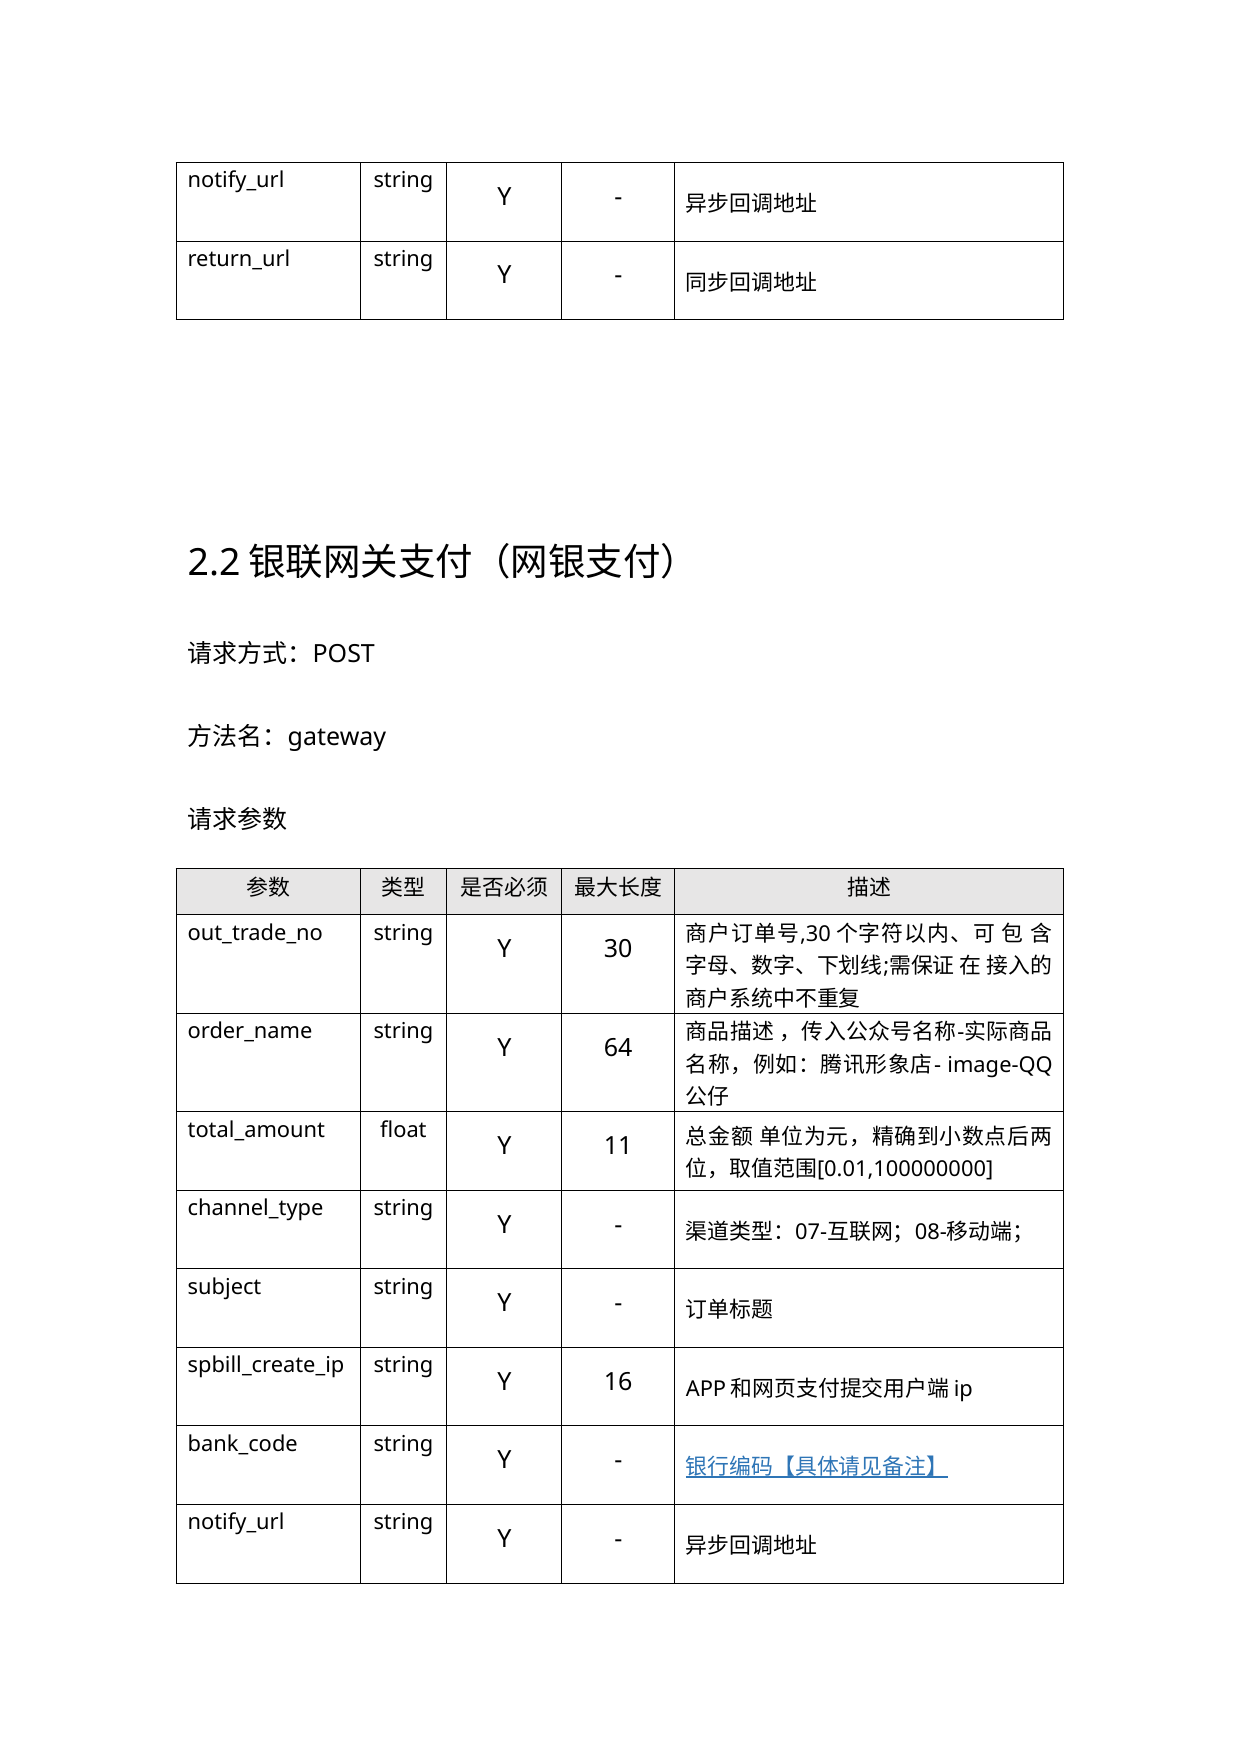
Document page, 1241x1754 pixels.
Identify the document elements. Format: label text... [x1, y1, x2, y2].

text 2.2银联网关支付（网银支付） [187, 527, 1053, 592]
table_cell 64 [562, 1014, 674, 1111]
table_cell 异步回调地址 [675, 1505, 1063, 1582]
table_cell string [361, 163, 446, 241]
table_cell string [361, 1348, 446, 1425]
table_cell Y [447, 1014, 561, 1111]
table_cell Y [447, 1191, 561, 1268]
table_cell Y [447, 163, 561, 241]
table_cell 11 [562, 1112, 674, 1190]
table_cell out_trade_no [177, 915, 360, 1013]
table_cell float [361, 1112, 446, 1190]
table_cell Y [447, 1112, 561, 1190]
table_cell 渠道类型：07-互联网；08-移动端； [675, 1191, 1063, 1268]
table_cell Y [447, 1269, 561, 1347]
table_cell 总金额 单位为元，精确到小数点后两位，取值范围[0.01,100000000] [675, 1112, 1063, 1190]
table_cell 订单标题 [675, 1269, 1063, 1347]
table_cell - [562, 1269, 674, 1347]
table_cell string [361, 242, 446, 319]
table_cell 30 [562, 915, 674, 1013]
table_cell string [361, 1269, 446, 1347]
table_cell - [562, 1505, 674, 1582]
table_cell Y [447, 1426, 561, 1504]
text 请求方式：POST [187, 619, 1053, 684]
table_cell 16 [562, 1348, 674, 1425]
table_cell Y [447, 915, 561, 1013]
table_cell APP和网页支付提交用户端ip [675, 1348, 1063, 1425]
table_cell return_url [177, 242, 360, 319]
table_header 类型 [361, 869, 446, 914]
table_cell 银行编码【具体请见备注】 [675, 1426, 1063, 1504]
table_cell 商品描述 ，传入公众号名称-实际商品名称，例如：腾讯形象店- image-QQ公仔 [675, 1014, 1063, 1111]
table_cell notify_url [177, 1505, 360, 1582]
table_cell channel_type [177, 1191, 360, 1268]
table_cell spbill_create_ip [177, 1348, 360, 1425]
table_cell string [361, 1505, 446, 1582]
table_cell Y [447, 1348, 561, 1425]
table_header 是否必须 [447, 869, 561, 914]
table_cell order_name [177, 1014, 360, 1111]
table_cell string [361, 1014, 446, 1111]
table_cell string [361, 1191, 446, 1268]
table_cell string [361, 915, 446, 1013]
table_cell total_amount [177, 1112, 360, 1190]
table_cell Y [447, 242, 561, 319]
table_cell bank_code [177, 1426, 360, 1504]
text 方法名：gateway [187, 702, 1053, 767]
table_cell - [562, 1426, 674, 1504]
table_cell - [562, 242, 674, 319]
table_cell 异步回调地址 [675, 163, 1063, 241]
text 请求参数 [187, 785, 1053, 850]
table_cell string [361, 1426, 446, 1504]
table_cell 商户订单号,30个字符以内、可 包 含字母、数字、下划线;需保证 在 接入的商户系统中不重复 [675, 915, 1063, 1013]
table_cell subject [177, 1269, 360, 1347]
table_header 参数 [177, 869, 360, 914]
table_cell - [562, 163, 674, 241]
table_cell notify_url [177, 163, 360, 241]
table_cell 同步回调地址 [675, 242, 1063, 319]
table_header 最大长度 [562, 869, 674, 914]
table_cell - [562, 1191, 674, 1268]
table_header 描述 [675, 869, 1063, 914]
table_cell Y [447, 1505, 561, 1582]
